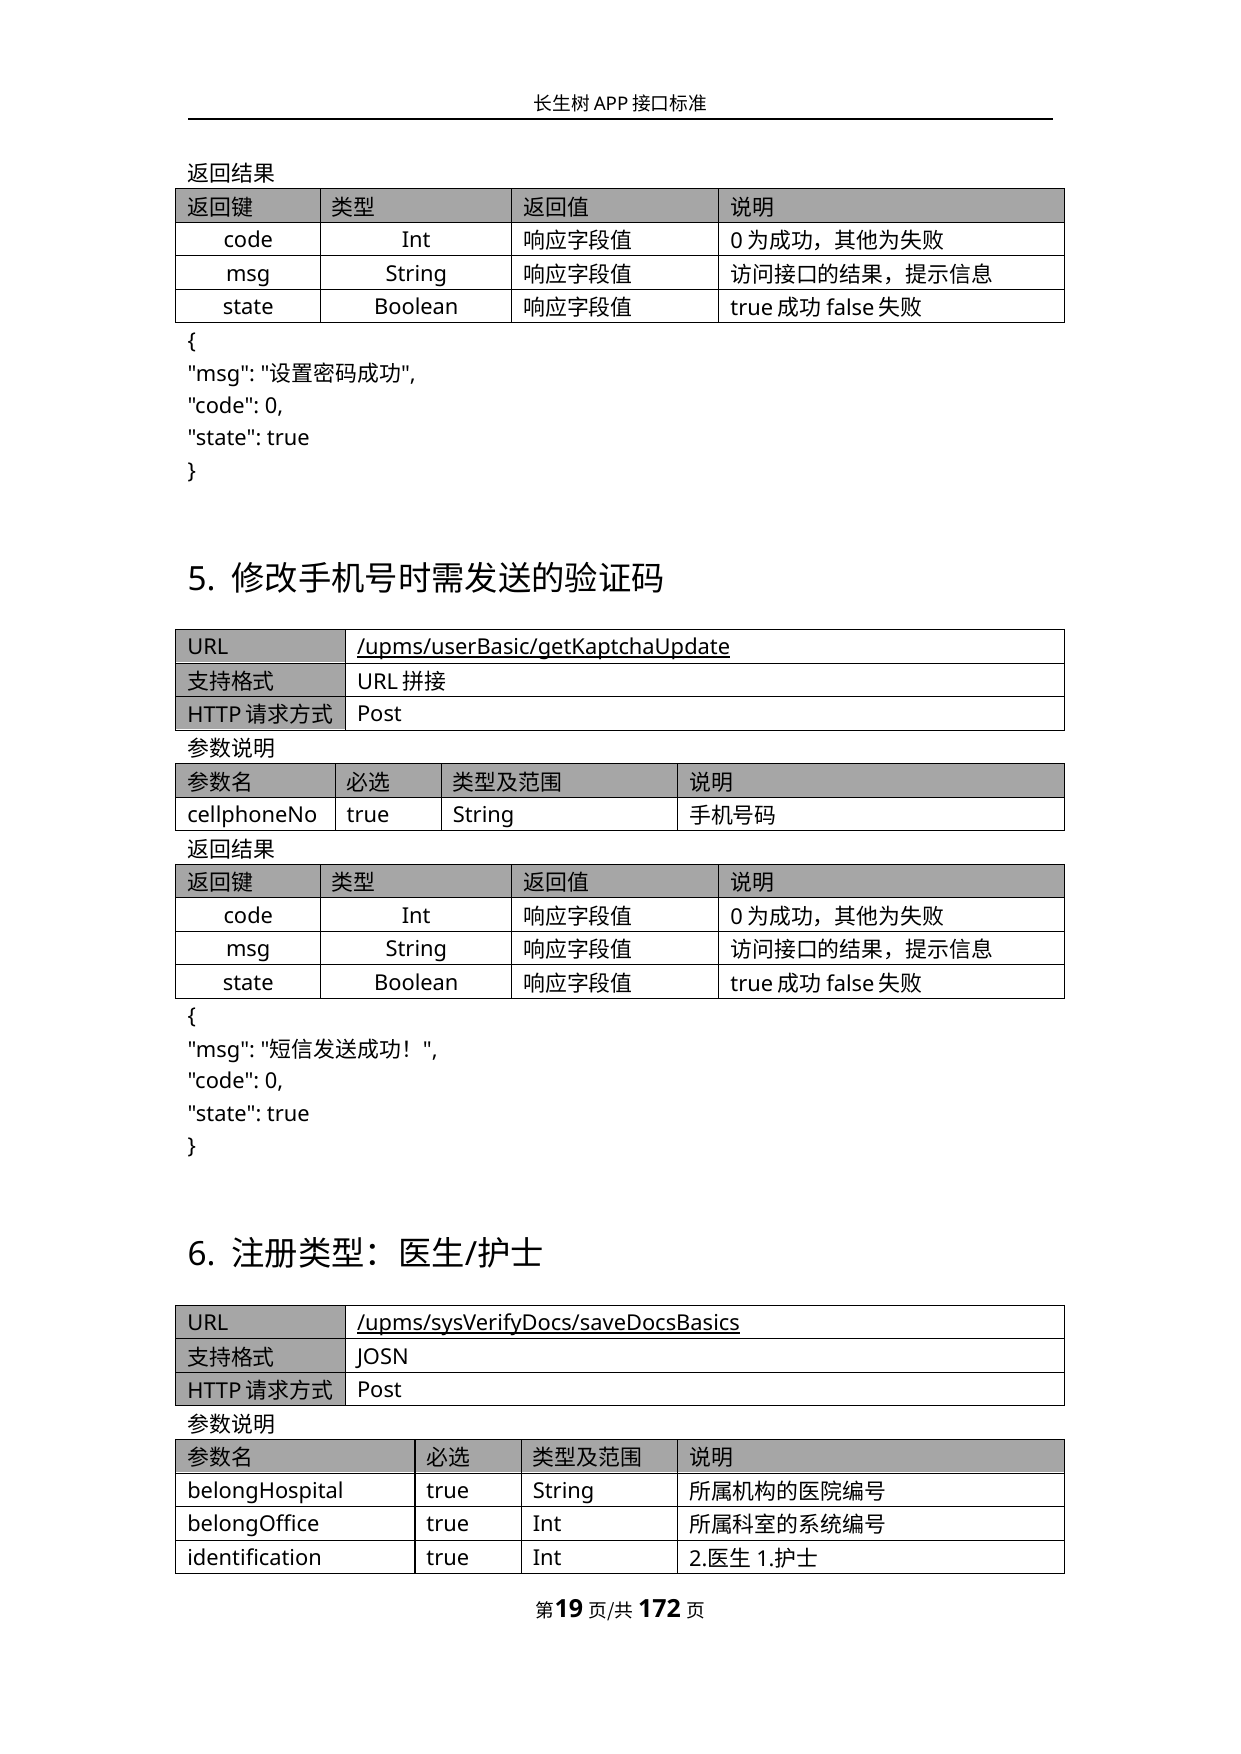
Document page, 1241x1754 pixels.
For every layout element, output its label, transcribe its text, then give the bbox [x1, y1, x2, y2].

text 返回结果 [187, 831, 1053, 864]
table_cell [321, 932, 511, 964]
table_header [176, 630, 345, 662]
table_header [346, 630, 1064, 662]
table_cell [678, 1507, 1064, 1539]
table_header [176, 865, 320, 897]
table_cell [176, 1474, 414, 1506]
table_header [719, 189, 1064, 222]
text "msg": "短信发送成功！", [187, 1031, 1053, 1064]
text 返回结果 [187, 156, 1053, 188]
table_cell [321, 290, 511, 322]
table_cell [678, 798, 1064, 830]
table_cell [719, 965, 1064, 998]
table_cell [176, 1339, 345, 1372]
text } [187, 453, 1053, 486]
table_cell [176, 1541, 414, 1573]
text "state": true [187, 421, 1053, 453]
text { [187, 999, 1053, 1031]
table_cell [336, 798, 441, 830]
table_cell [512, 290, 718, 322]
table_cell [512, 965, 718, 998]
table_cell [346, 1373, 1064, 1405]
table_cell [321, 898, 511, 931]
text 参数说明 [187, 731, 1053, 763]
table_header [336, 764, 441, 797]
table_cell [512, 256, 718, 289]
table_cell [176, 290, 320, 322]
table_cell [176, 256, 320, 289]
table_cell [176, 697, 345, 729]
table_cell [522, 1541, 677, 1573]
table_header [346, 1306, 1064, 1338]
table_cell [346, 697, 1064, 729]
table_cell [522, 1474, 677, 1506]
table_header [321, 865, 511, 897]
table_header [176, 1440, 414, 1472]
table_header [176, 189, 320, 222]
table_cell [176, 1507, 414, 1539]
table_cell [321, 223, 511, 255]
text } [187, 1129, 1053, 1161]
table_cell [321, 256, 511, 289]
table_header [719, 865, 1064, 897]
subtitle 修改手机号时需发送的验证码 [187, 543, 1053, 608]
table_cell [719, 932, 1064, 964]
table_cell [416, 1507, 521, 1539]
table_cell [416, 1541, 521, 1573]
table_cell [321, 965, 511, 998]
text "state": true [187, 1096, 1053, 1129]
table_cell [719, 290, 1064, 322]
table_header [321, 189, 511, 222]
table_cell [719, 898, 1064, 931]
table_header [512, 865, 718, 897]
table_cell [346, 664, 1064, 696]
text 参数说明 [187, 1406, 1053, 1439]
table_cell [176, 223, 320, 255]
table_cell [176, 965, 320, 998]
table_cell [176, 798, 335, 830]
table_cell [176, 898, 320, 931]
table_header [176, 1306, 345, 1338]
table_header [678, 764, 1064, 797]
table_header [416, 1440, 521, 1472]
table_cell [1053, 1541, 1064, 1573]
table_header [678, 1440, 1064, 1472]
text "code": 0, [187, 388, 1053, 421]
text { [187, 323, 1053, 356]
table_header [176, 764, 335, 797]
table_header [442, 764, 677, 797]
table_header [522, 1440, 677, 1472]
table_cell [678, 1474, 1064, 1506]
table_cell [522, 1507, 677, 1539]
subtitle 注册类型：医生/护士 [187, 1219, 1053, 1284]
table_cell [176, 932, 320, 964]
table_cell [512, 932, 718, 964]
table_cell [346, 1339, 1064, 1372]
text "code": 0, [187, 1064, 1053, 1096]
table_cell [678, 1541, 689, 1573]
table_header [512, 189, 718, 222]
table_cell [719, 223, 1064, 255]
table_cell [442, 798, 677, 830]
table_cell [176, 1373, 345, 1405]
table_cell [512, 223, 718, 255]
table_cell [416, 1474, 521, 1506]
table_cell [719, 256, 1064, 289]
text "msg": "设置密码成功", [187, 356, 1053, 388]
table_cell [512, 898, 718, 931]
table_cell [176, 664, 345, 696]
